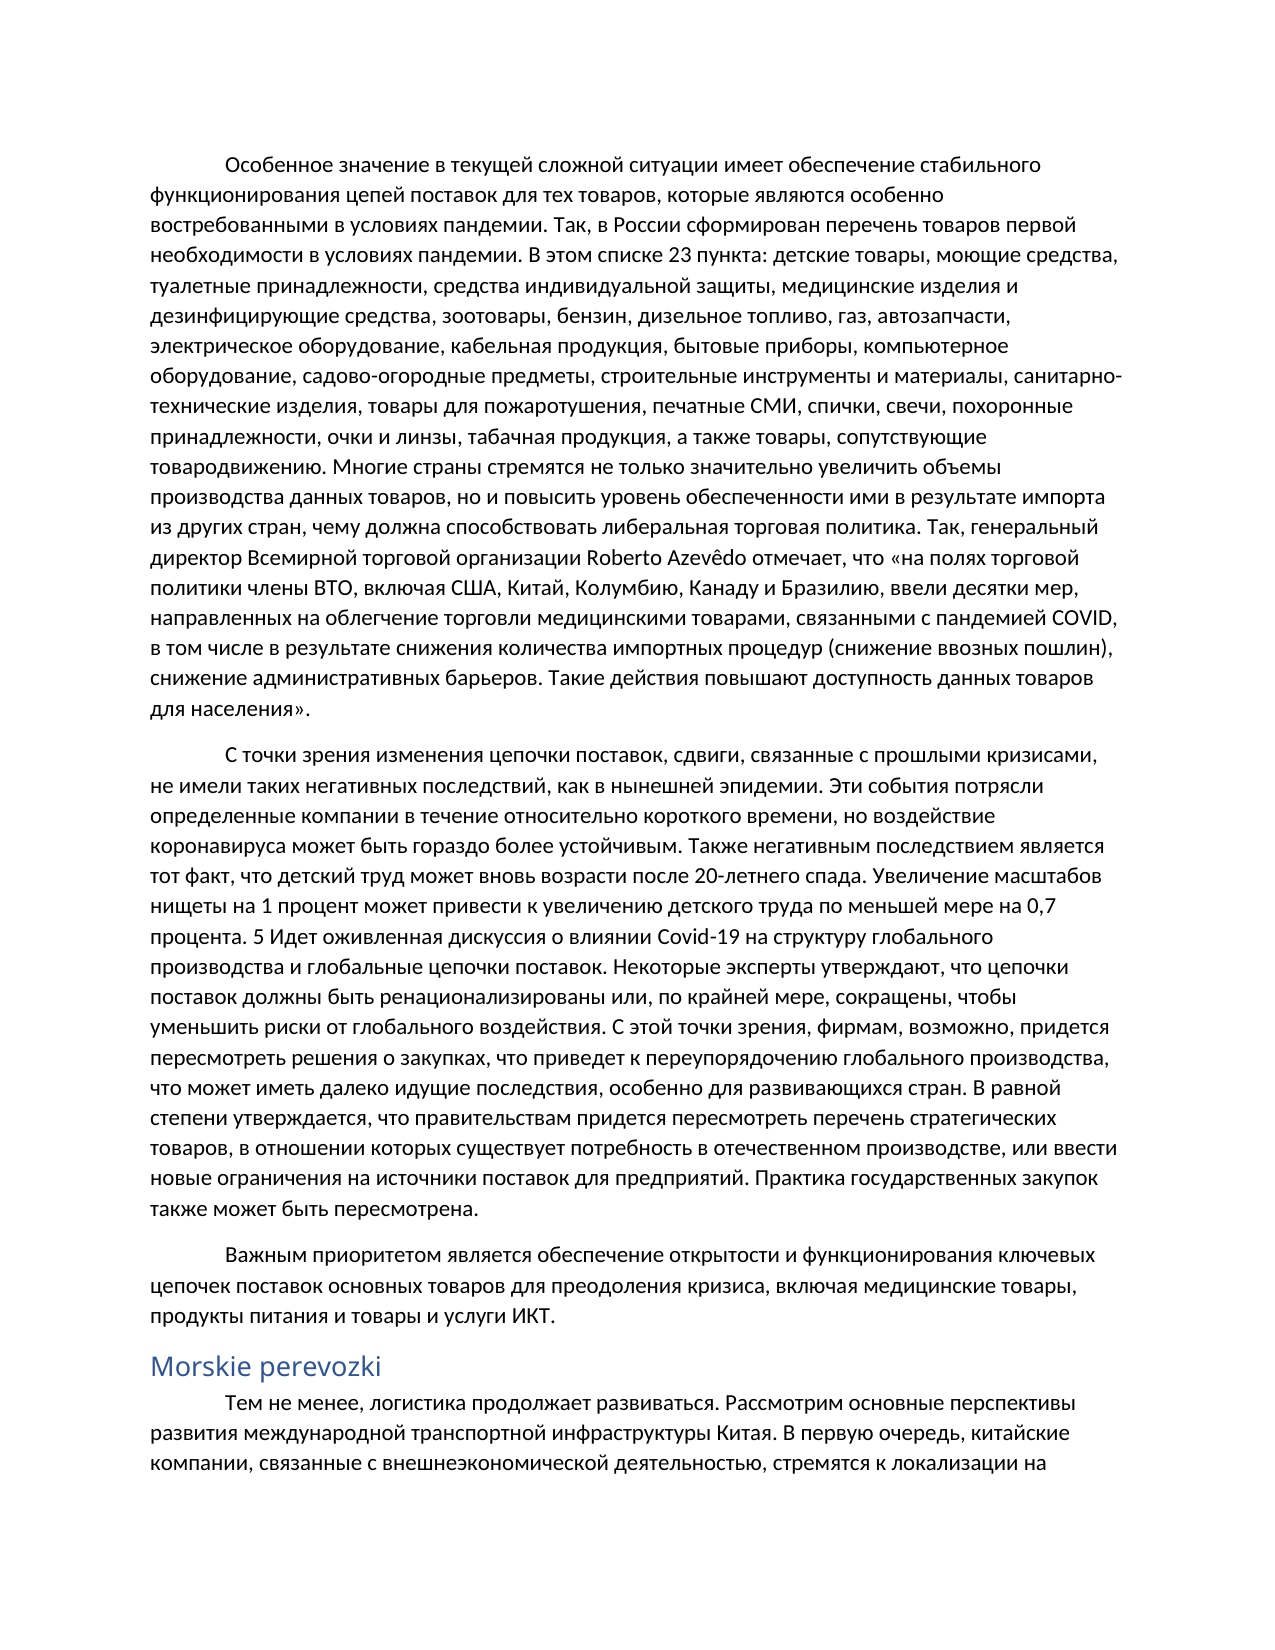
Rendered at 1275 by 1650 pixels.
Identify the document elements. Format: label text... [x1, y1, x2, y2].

text Особенное значение в текущей сложной ситуации имеет обеспечение стабильного функционирования цепей поставок для тех товаров, которые являются особенно востребованными в условиях пандемии. Так, в России сформирован перечень товаров первой необходимости в условиях пандемии. В этом списке 23 пункта: детские товары, моющие средства, туалетные принадлежности, средства индивидуальной защиты, медицинские изделия и дезинфицирующие средства, зоотовары, бензин, дизельное топливо, газ, автозапчасти, электрическое оборудование, кабельная продукция, бытовые приборы, компьютерное оборудование, садово-огородные предметы, строительные инструменты и материалы, санитарно-технические изделия, товары для пожаротушения, печатные СМИ, спички, свечи, похоронные принадлежности, очки и линзы, табачная продукция, а также товары, сопутствующие товародвижению. Многие страны стремятся не только значительно увеличить объемы производства данных товаров, но и повысить уровень обеспеченности ими в результате импорта из других стран, чему должна способствовать либеральная торговая политика. Так, генеральный директор Всемирной торговой организации Roberto Azevêdo отмечает, что «на полях торговой политики члены ВТО, включая США, Китай, Колумбию, Канаду и Бразилию, ввели десятки мер, направленных на облегчение торговли медицинскими товарами, связанными с пандемией COVID, в том числе в результате снижения количества импортных процедур (снижение ввозных пошлин), снижение административных барьеров. Такие действия повышают доступность данных товаров для населения». [150, 150, 1125, 722]
text Важным приоритетом является обеспечение открытости и функционирования ключевых цепочек поставок основных товаров для преодоления кризиса, включая медицинские товары, продукты питания и товары и услуги ИКТ. [150, 1241, 1125, 1329]
subtitle Morskie perevozki [150, 1348, 1125, 1385]
text С точки зрения изменения цепочки поставок, сдвиги, связанные с прошлыми кризисами, не имели таких негативных последствий, как в нынешней эпидемии. Эти события потрясли определенные компании в течение относительно короткого времени, но воздействие коронавируса может быть гораздо более устойчивым. Также негативным последствием является тот факт, что детский труд может вновь возрасти после 20-летнего спада. Увеличение масштабов нищеты на 1 процент может привести к увеличению детского труда по меньшей мере на 0,7 процента. 5 Идет оживленная дискуссия о влиянии Covid-19 на структуру глобального производства и глобальные цепочки поставок. Некоторые эксперты утверждают, что цепочки поставок должны быть ренационализированы или, по крайней мере, сокращены, чтобы уменьшить риски от глобального воздействия. С этой точки зрения, фирмам, возможно, придется пересмотреть решения о закупках, что приведет к переупорядочению глобального производства, что может иметь далеко идущие последствия, особенно для развивающихся стран. В равной степени утверждается, что правительствам придется пересмотреть перечень стратегических товаров, в отношении которых существует потребность в отечественном производстве, или ввести новые ограничения на источники поставок для предприятий. Практика государственных закупок также может быть пересмотрена. [150, 741, 1125, 1222]
